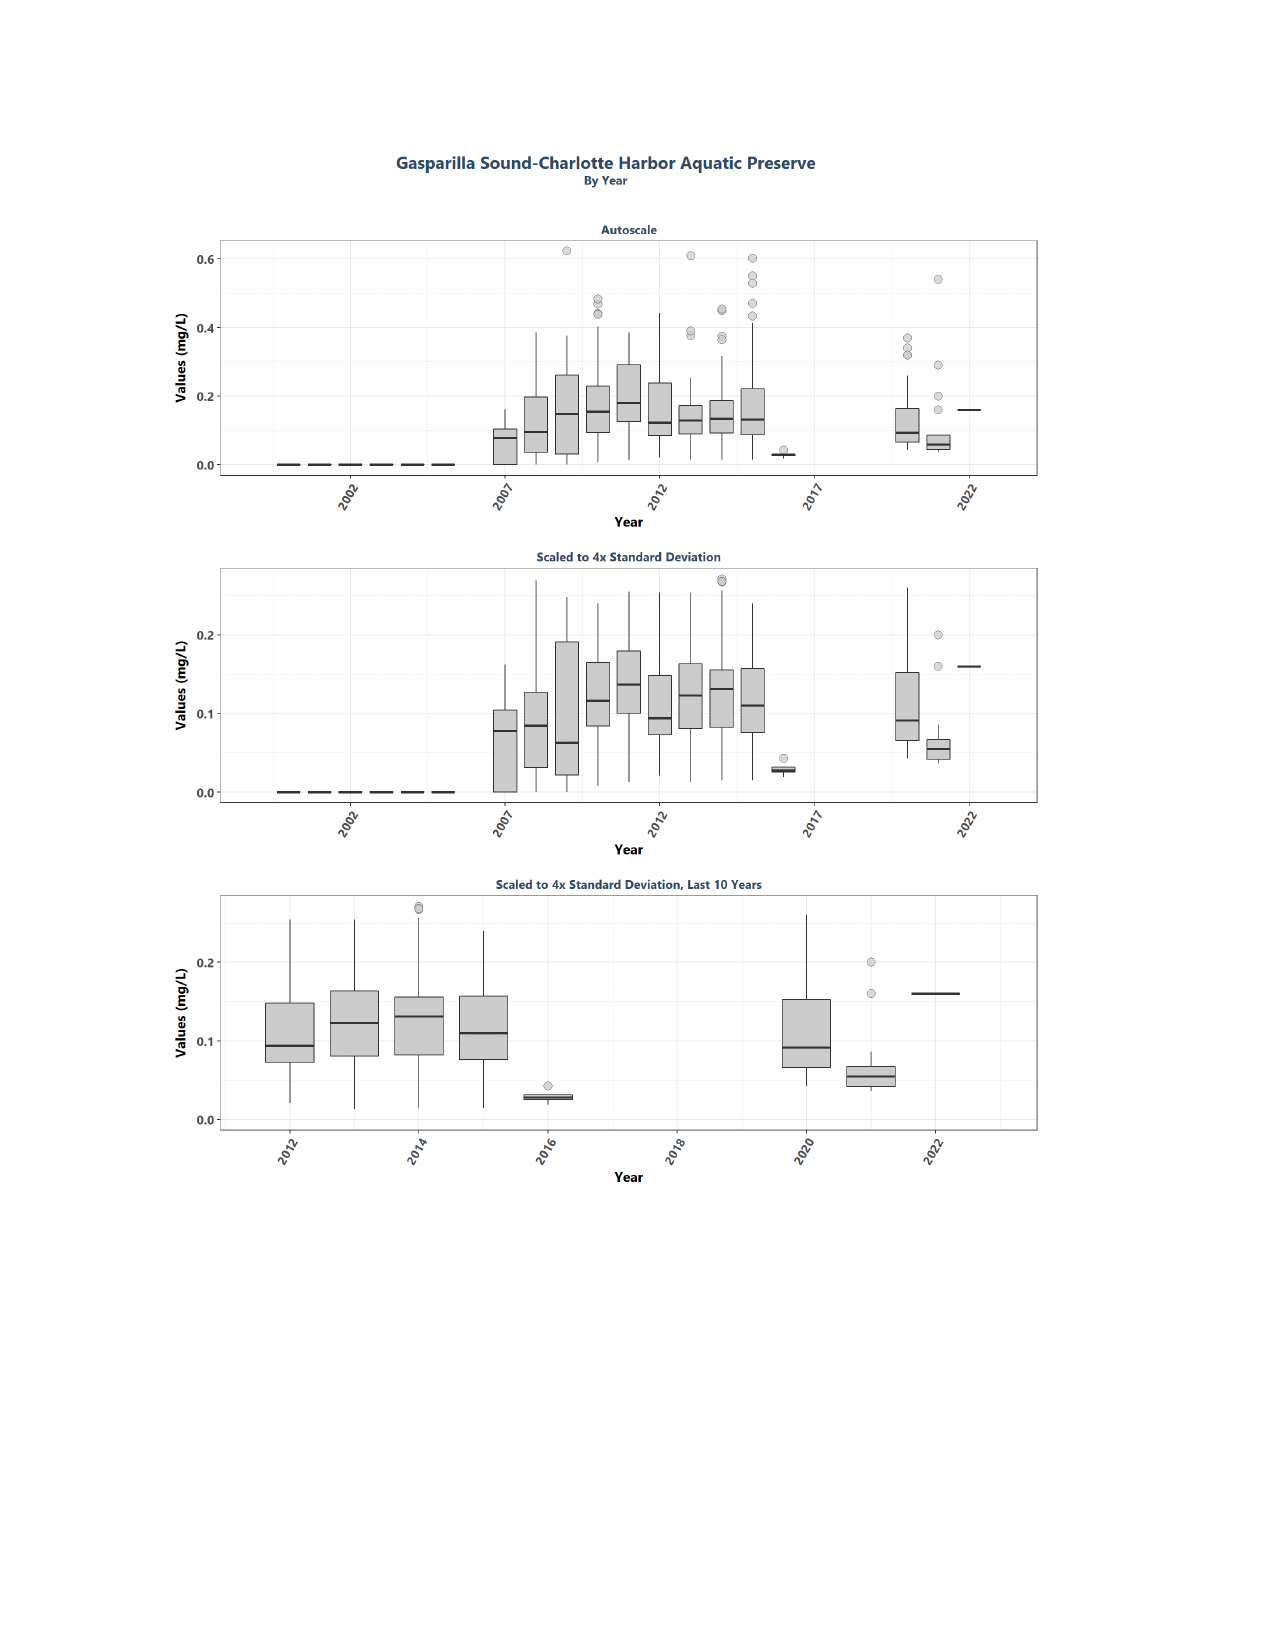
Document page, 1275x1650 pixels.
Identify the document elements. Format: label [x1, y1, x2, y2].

picture [168, 150, 1044, 1200]
